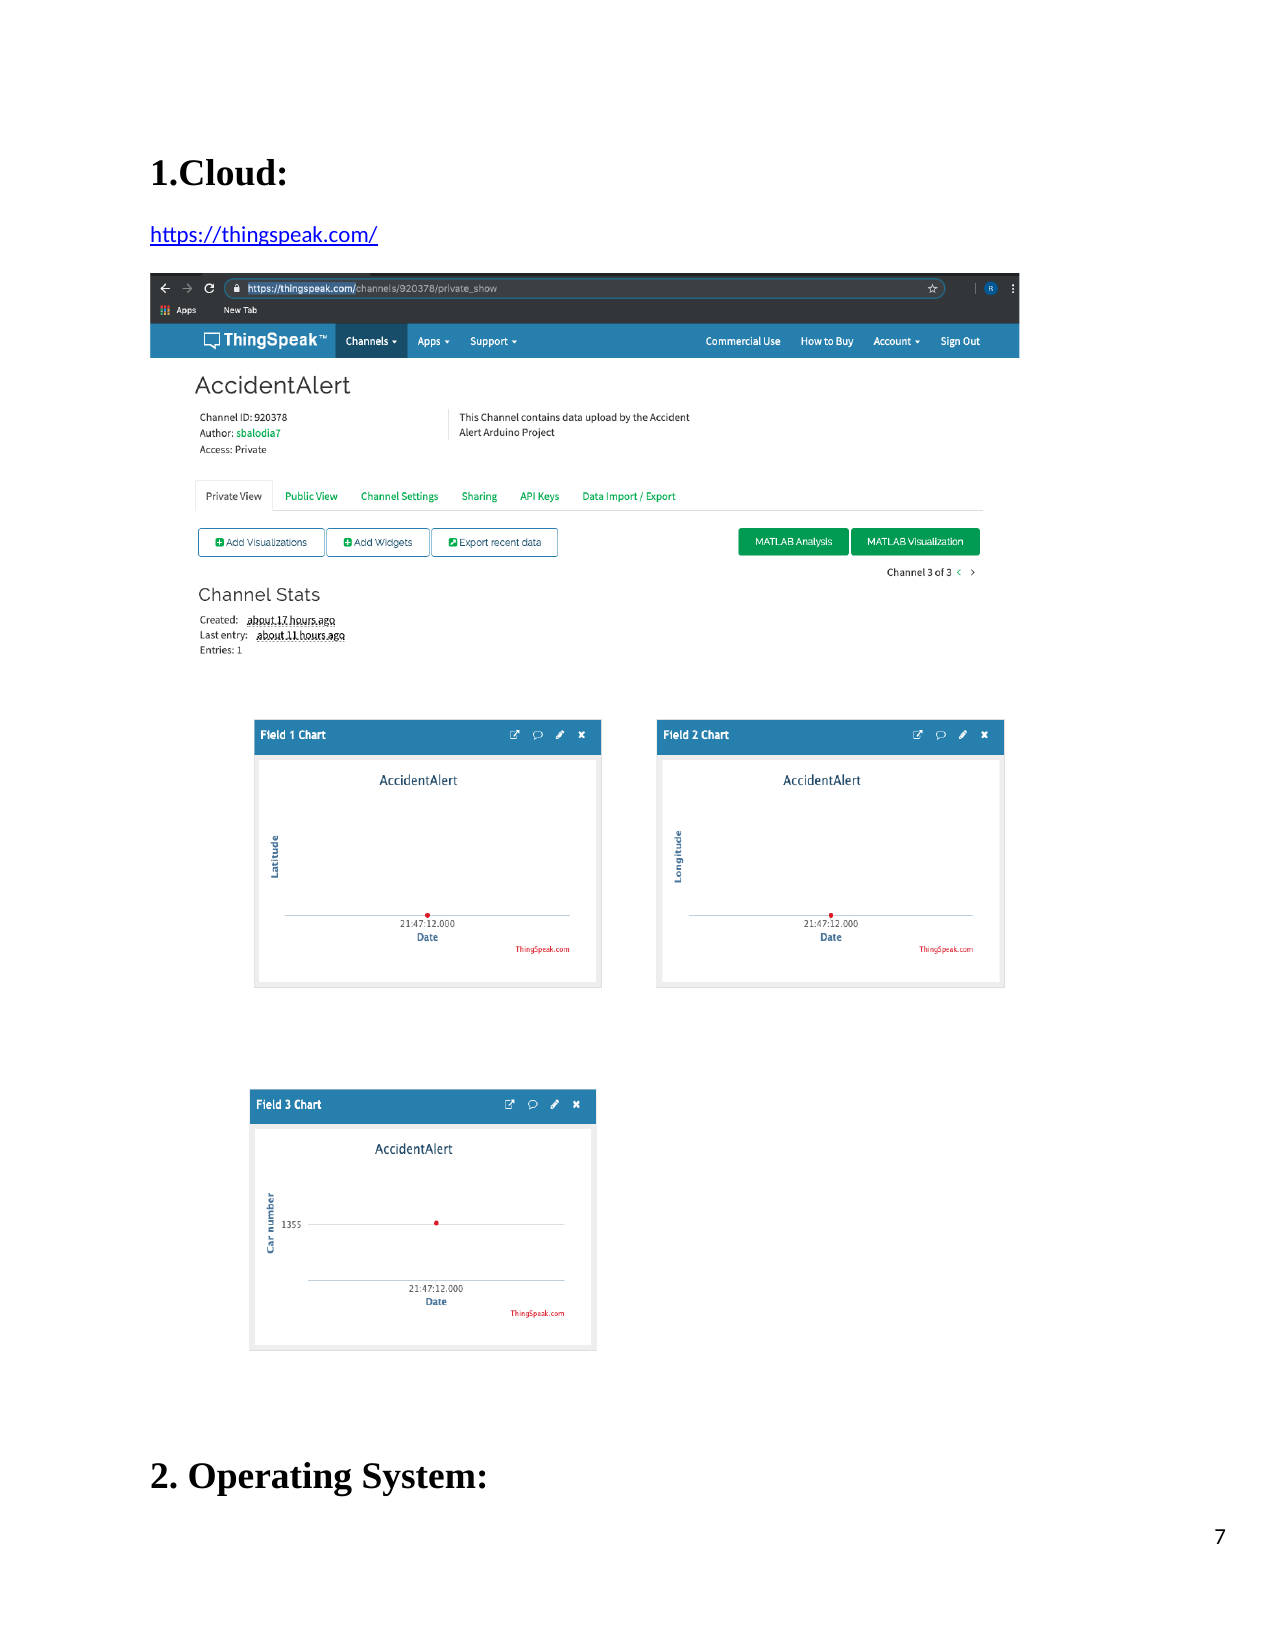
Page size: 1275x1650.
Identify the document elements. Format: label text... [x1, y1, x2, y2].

text 2. Operating System: [150, 1453, 1226, 1496]
picture [150, 694, 1107, 995]
text https://thingspeak.com/ [150, 220, 1226, 248]
picture [150, 273, 1020, 670]
text 1.Cloud: [150, 150, 1226, 193]
picture [150, 1089, 1088, 1369]
